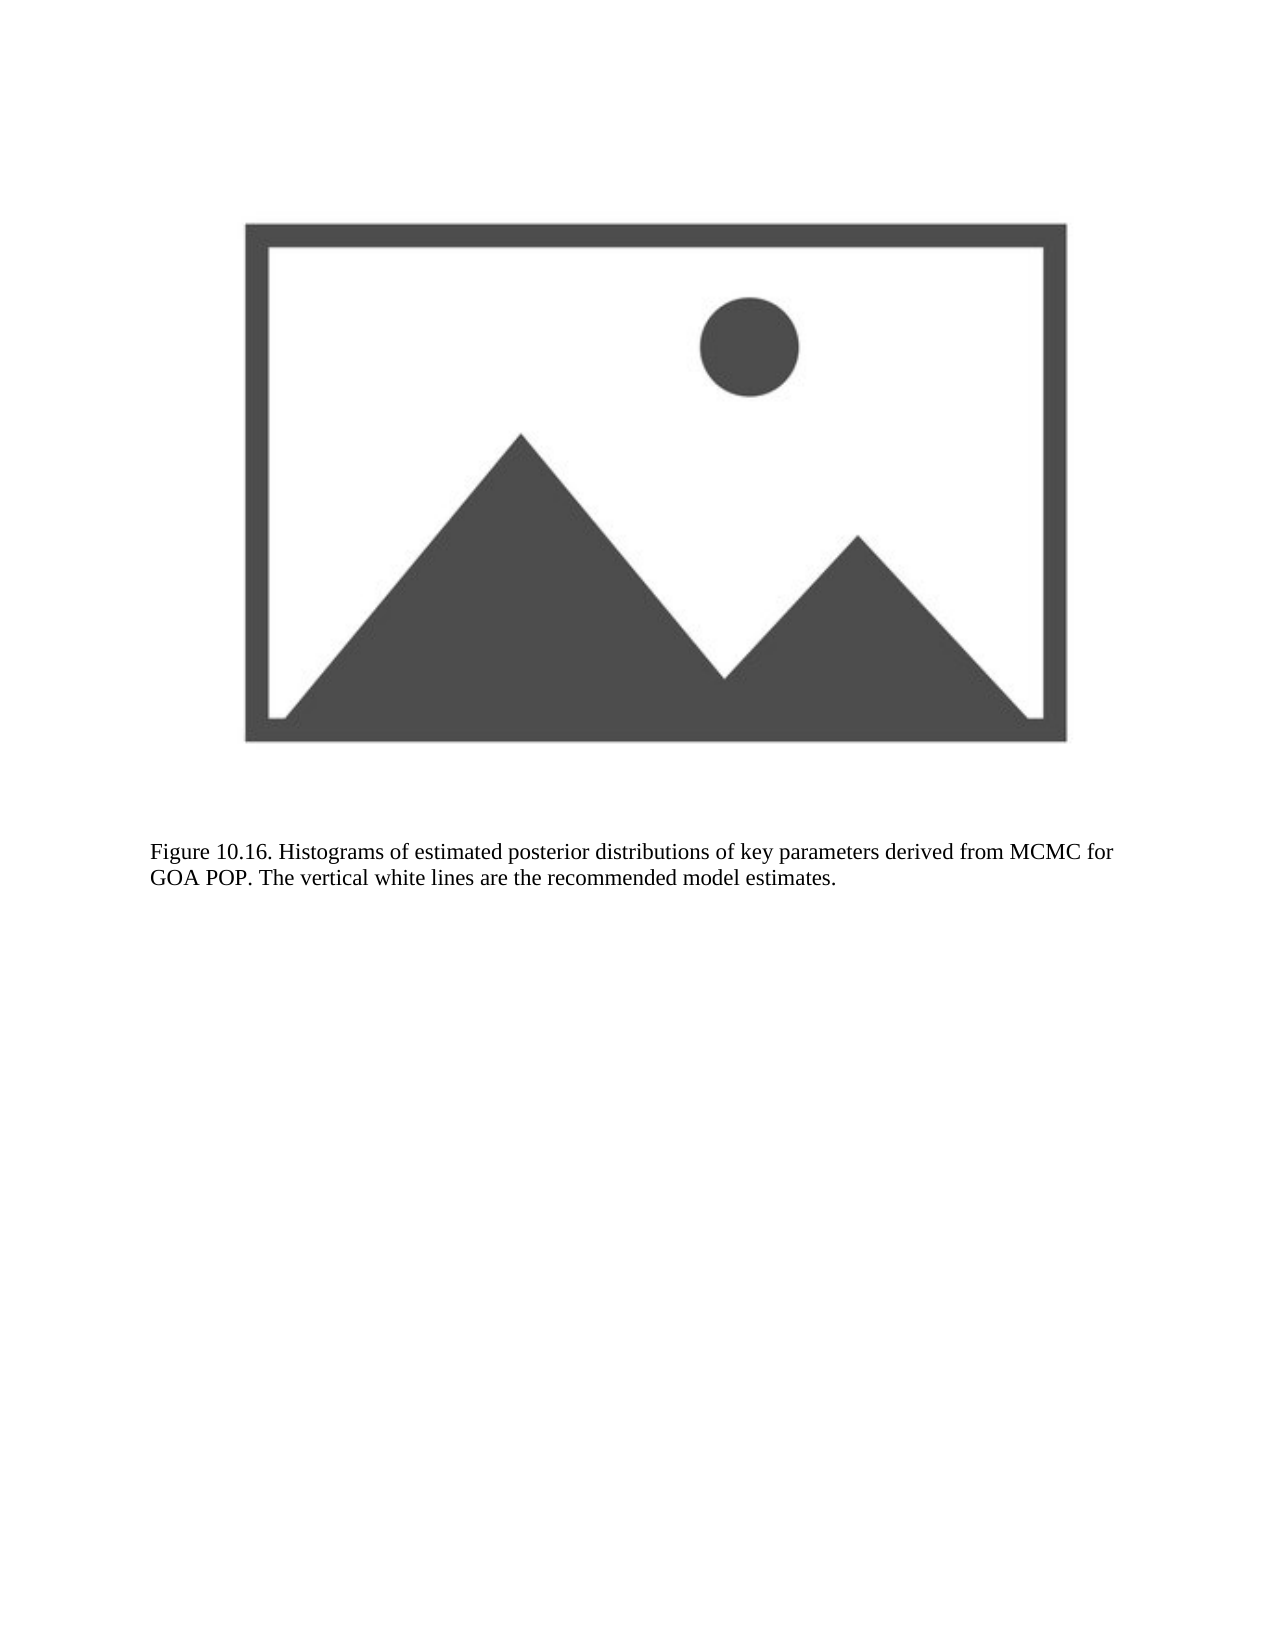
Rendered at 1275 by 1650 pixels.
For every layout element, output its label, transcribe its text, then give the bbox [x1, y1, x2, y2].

text Figure 10.16. Histograms of estimated posterior distributions of key parameters derived from MCMC for GOA POP. The vertical white lines are the recommended model estimates. [150, 838, 1125, 891]
picture [168, 150, 1144, 818]
